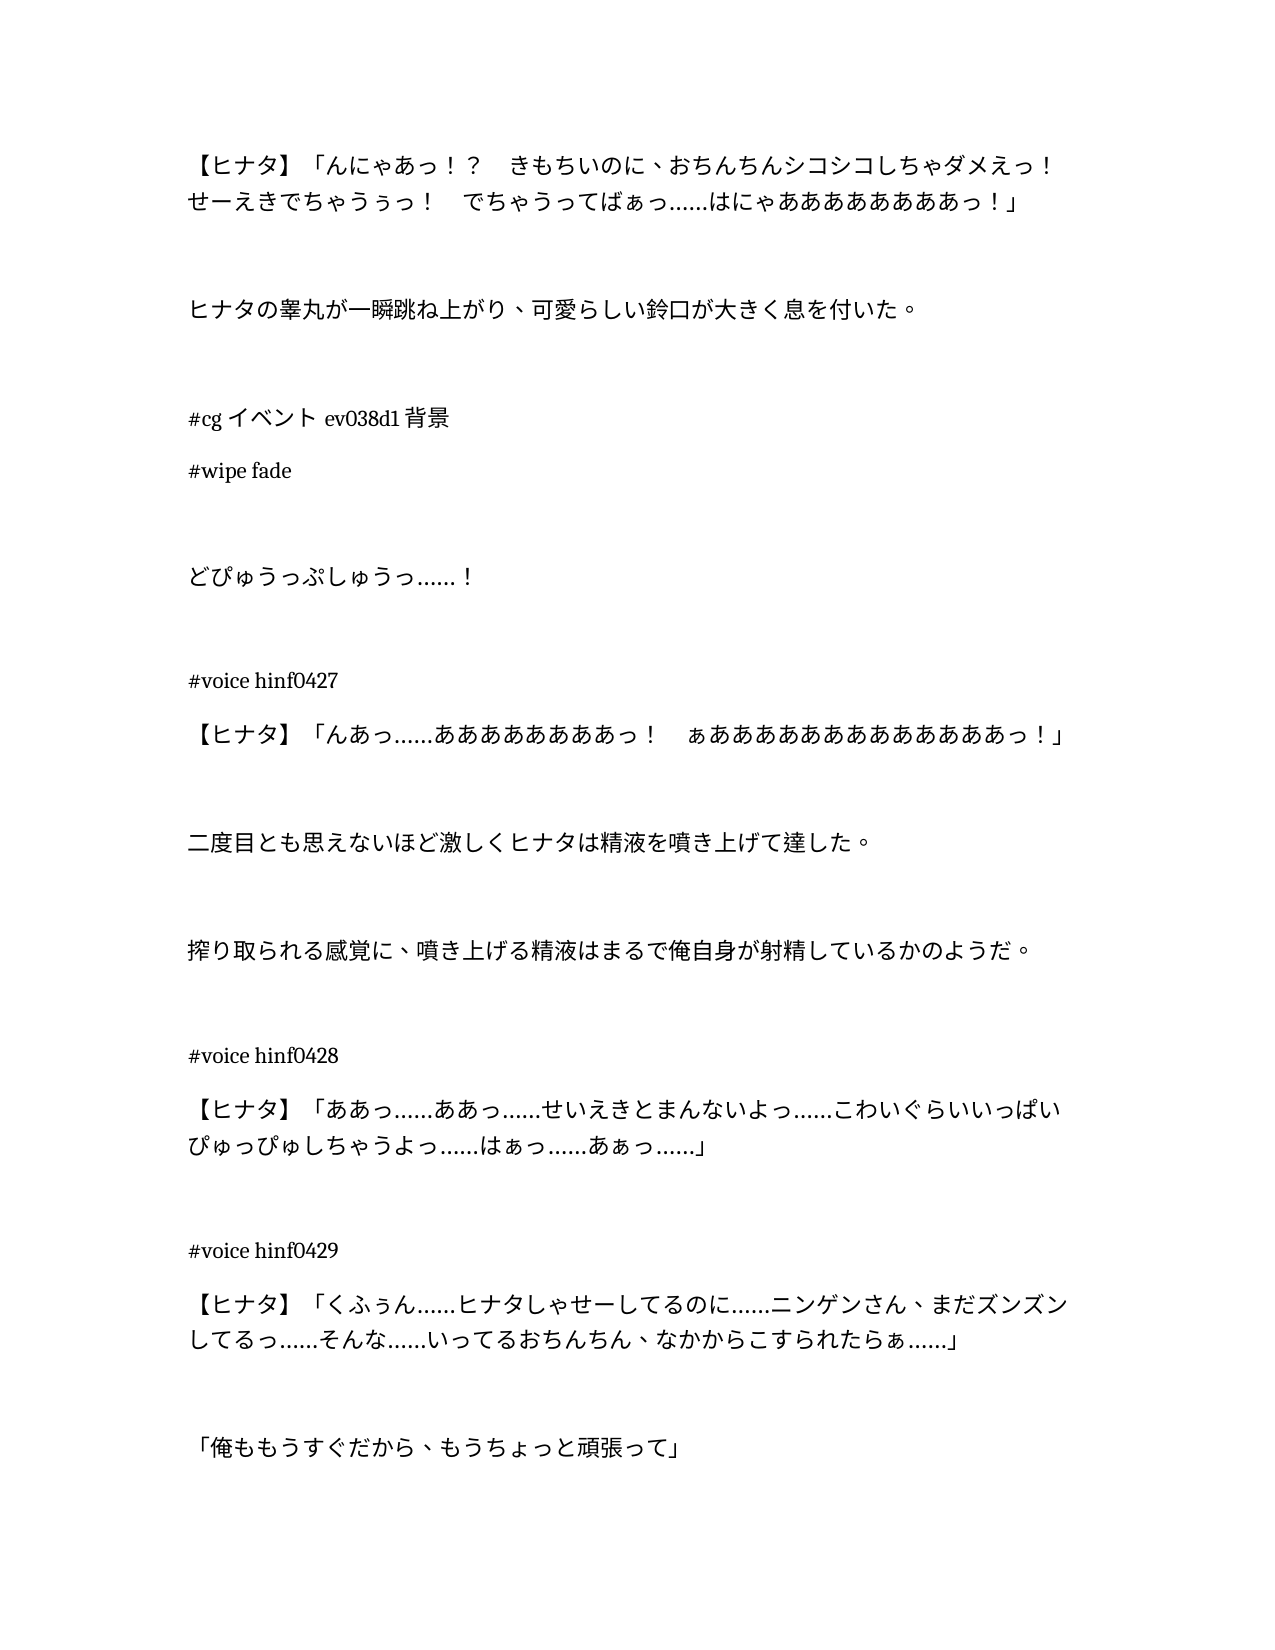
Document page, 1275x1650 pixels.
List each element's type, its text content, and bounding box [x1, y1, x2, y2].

text 【ヒナタ】「ああっ……ああっ……せいえきとまんないよっ……こわいぐらいいっぱいぴゅっぴゅしちゃうよっ……はぁっ……あぁっ……」 [187, 1094, 1087, 1161]
text #voice hinf0428 [187, 1043, 1087, 1069]
text 【ヒナタ】「くふぅん……ヒナタしゃせーしてるのに……ニンゲンさん、まだズンズンしてるっ……そんな……いってるおちんちん、なかからこすられたらぁ……」 [187, 1288, 1087, 1356]
text 「俺ももうすぐだから、もうちょっと頑張って」 [187, 1432, 1087, 1463]
text 【ヒナタ】「んにゃあっ！？ きもちいのに、おちんちんシコシコしちゃダメえっ！ せーえきでちゃうぅっ！ でちゃうってばぁっ……はにゃああああああああっ！」 [187, 150, 1087, 217]
text 二度目とも思えないほど激しくヒナタは精液を噴き上げて達した。 [187, 827, 1087, 858]
text 【ヒナタ】「んあっ……ああああああああっ！ ぁあああああああああああああっ！」 [187, 719, 1087, 751]
text #wipe fade [187, 458, 1087, 485]
text ヒナタの睾丸が一瞬跳ね上がり、可愛らしい鈴口が大きく息を付いた。 [187, 294, 1087, 325]
text #voice hinf0427 [187, 668, 1087, 694]
text #voice hinf0429 [187, 1237, 1087, 1264]
text どぴゅうっぷしゅうっ……！ [187, 560, 1087, 592]
text #cg イベント ev038d1 背景 [187, 402, 1087, 433]
text 搾り取られる感覚に、噴き上げる精液はまるで俺自身が射精しているかのようだ。 [187, 935, 1087, 966]
